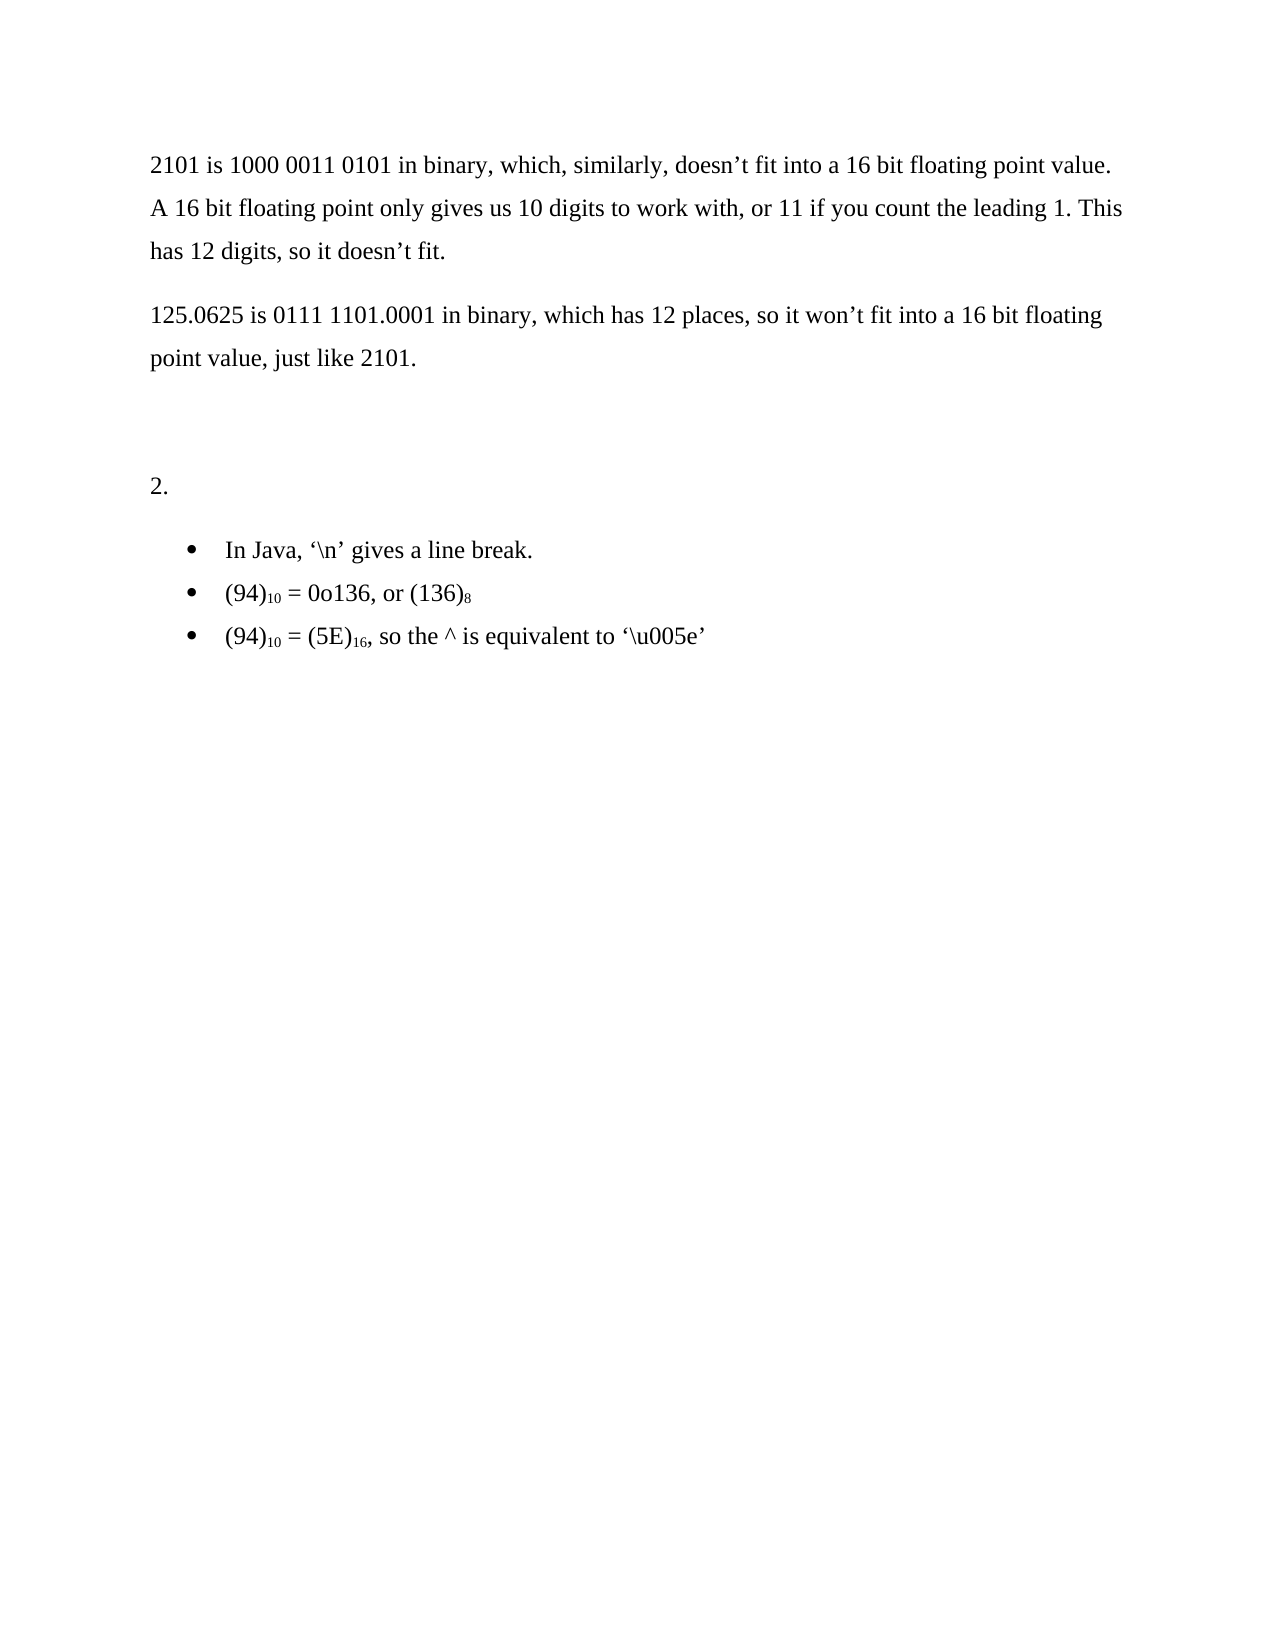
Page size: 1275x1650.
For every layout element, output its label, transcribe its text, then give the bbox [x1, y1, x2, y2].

text 2101 is 1000 0011 0101 in binary, which, similarly, doesn’t fit into a 16 bit floating point value. A 16 bit floating point only gives us 10 digits to work with, or 11 if you count the leading 1. This has 12 digits, so it doesn’t fit. [150, 150, 1125, 265]
list (94)10 = 0o136, or (136)8 [187, 578, 1125, 607]
text 125.0625 is 0111 1101.0001 in binary, which has 12 places, so it won’t fit into a 16 bit floating point value, just like 2101. [150, 300, 1125, 372]
text 2. [150, 471, 1125, 500]
list (94)10 = (5E)16, so the ^ is equivalent to ‘\u005e’ [187, 621, 1125, 650]
list In Java, ‘\n’ gives a line break. [187, 535, 1125, 564]
